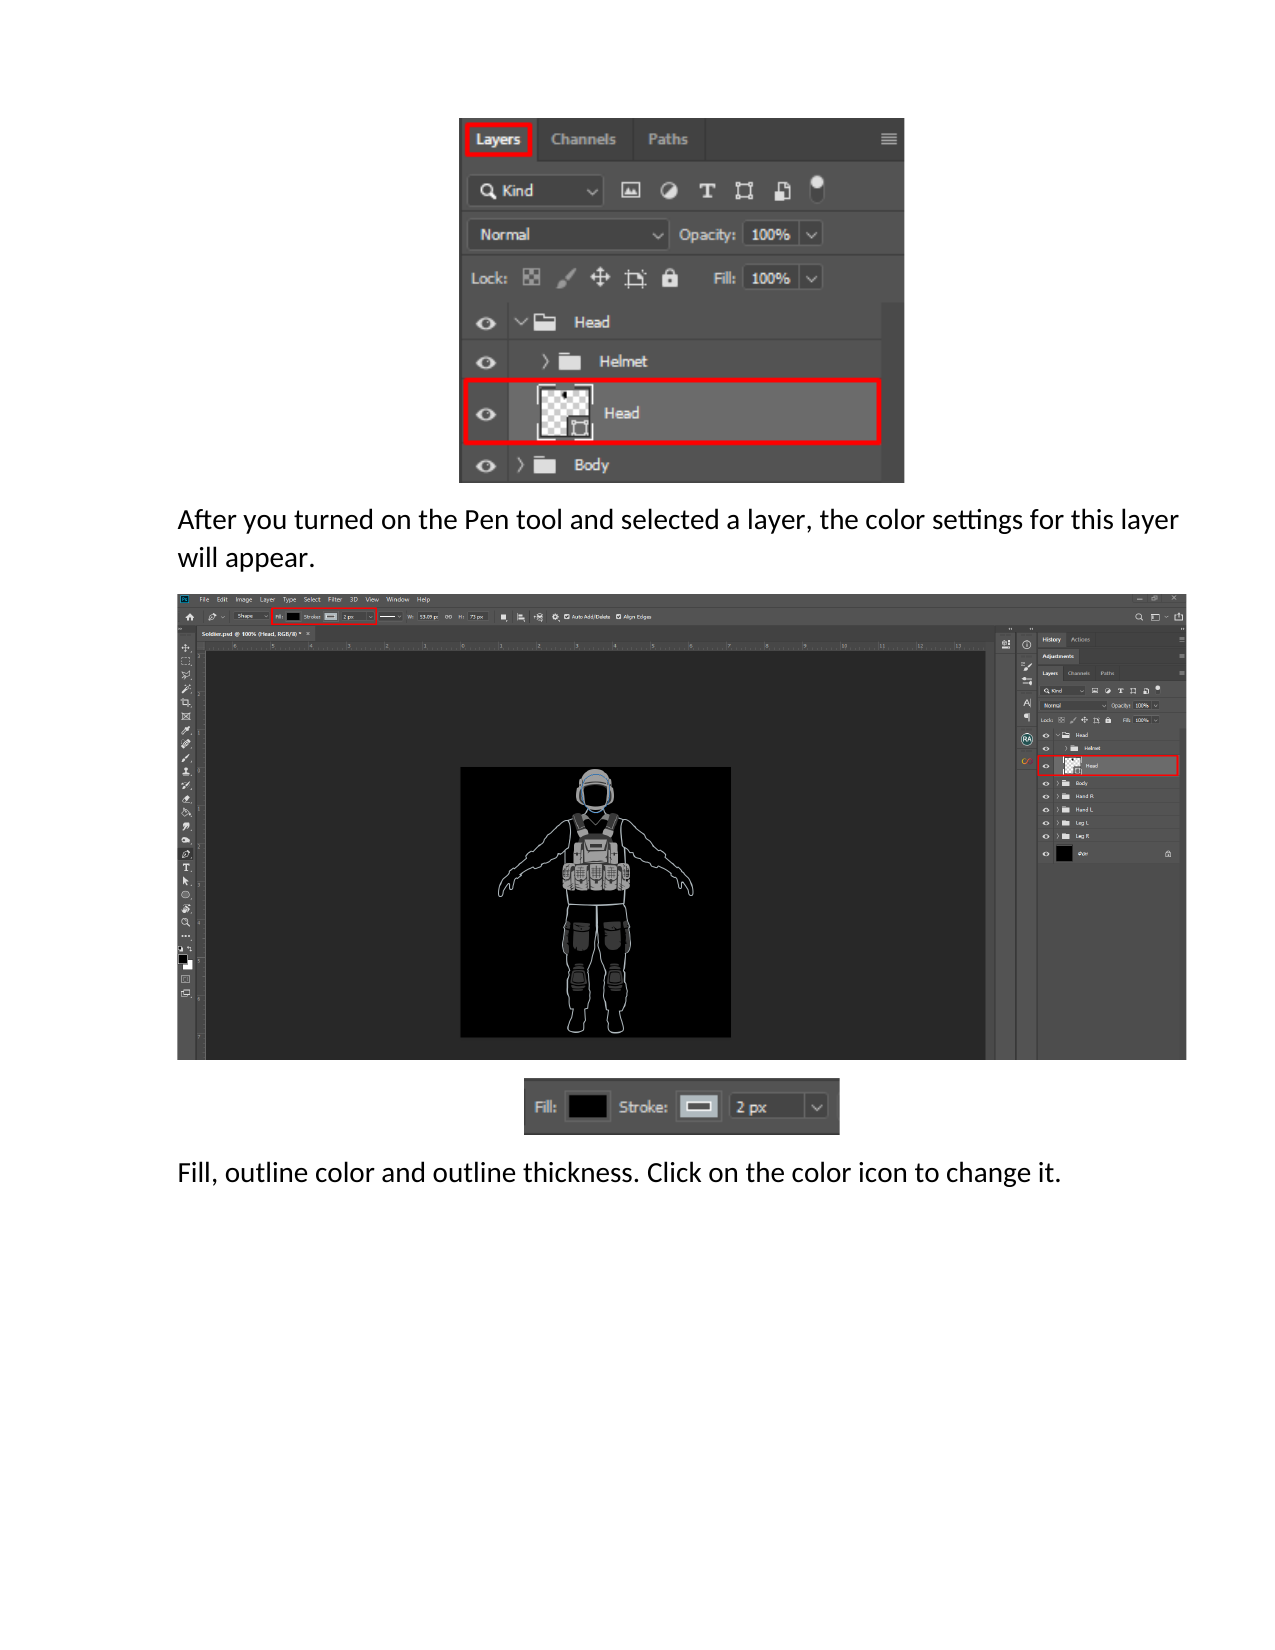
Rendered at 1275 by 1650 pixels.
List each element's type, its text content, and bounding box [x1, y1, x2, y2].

text After you turned on the Pen tool and selected a layer, the color settings for this layer will appear. [177, 501, 1186, 575]
picture [177, 594, 1187, 1060]
picture [459, 118, 905, 483]
text Fill, outline color and outline thickness. Click on the color icon to change it. [177, 1154, 1186, 1189]
picture [524, 1078, 840, 1135]
